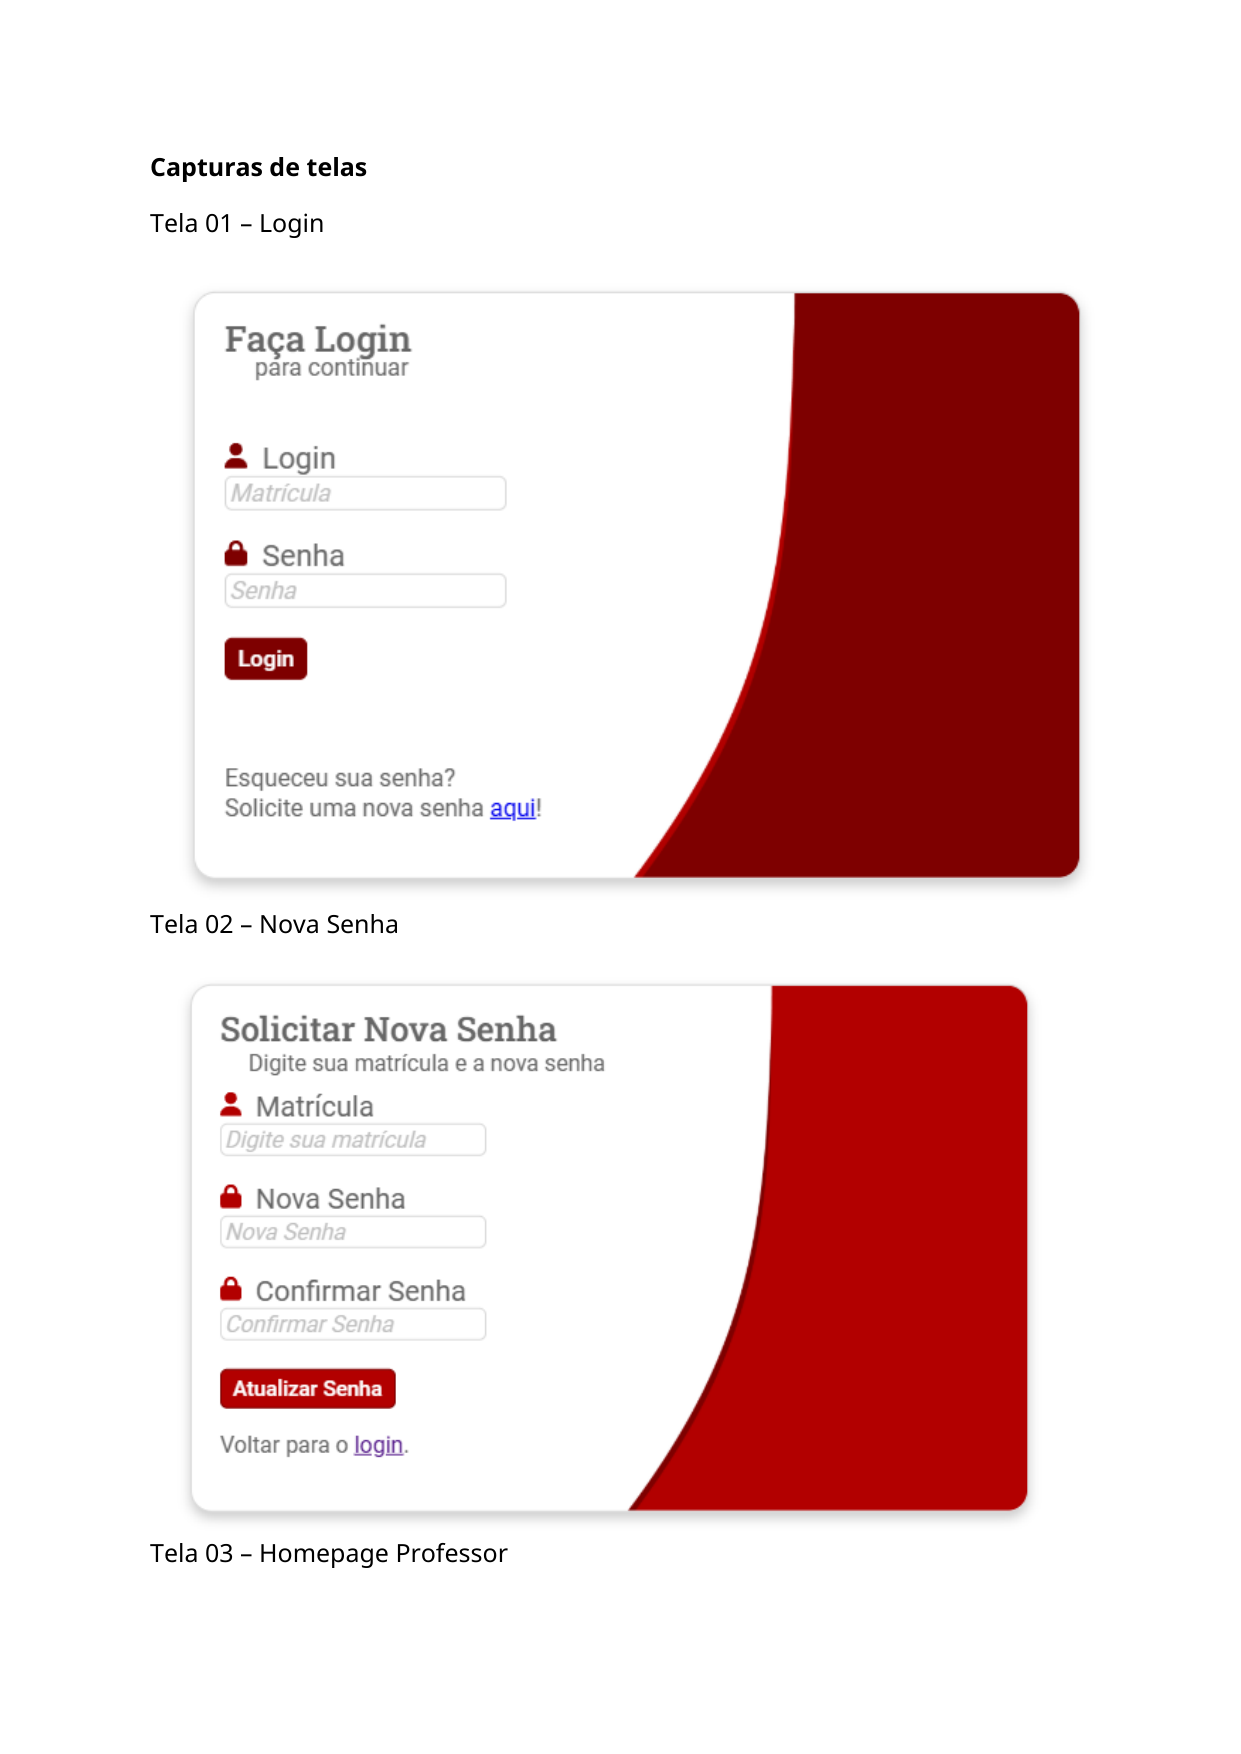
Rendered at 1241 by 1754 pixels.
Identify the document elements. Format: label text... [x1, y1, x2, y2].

text Tela 01 – Login [150, 206, 1090, 240]
text Tela 03 – Homepage Professor [150, 1536, 1090, 1569]
text Tela 02 – Nova Senha [150, 907, 1090, 941]
text Capturas de telas [150, 150, 1090, 184]
